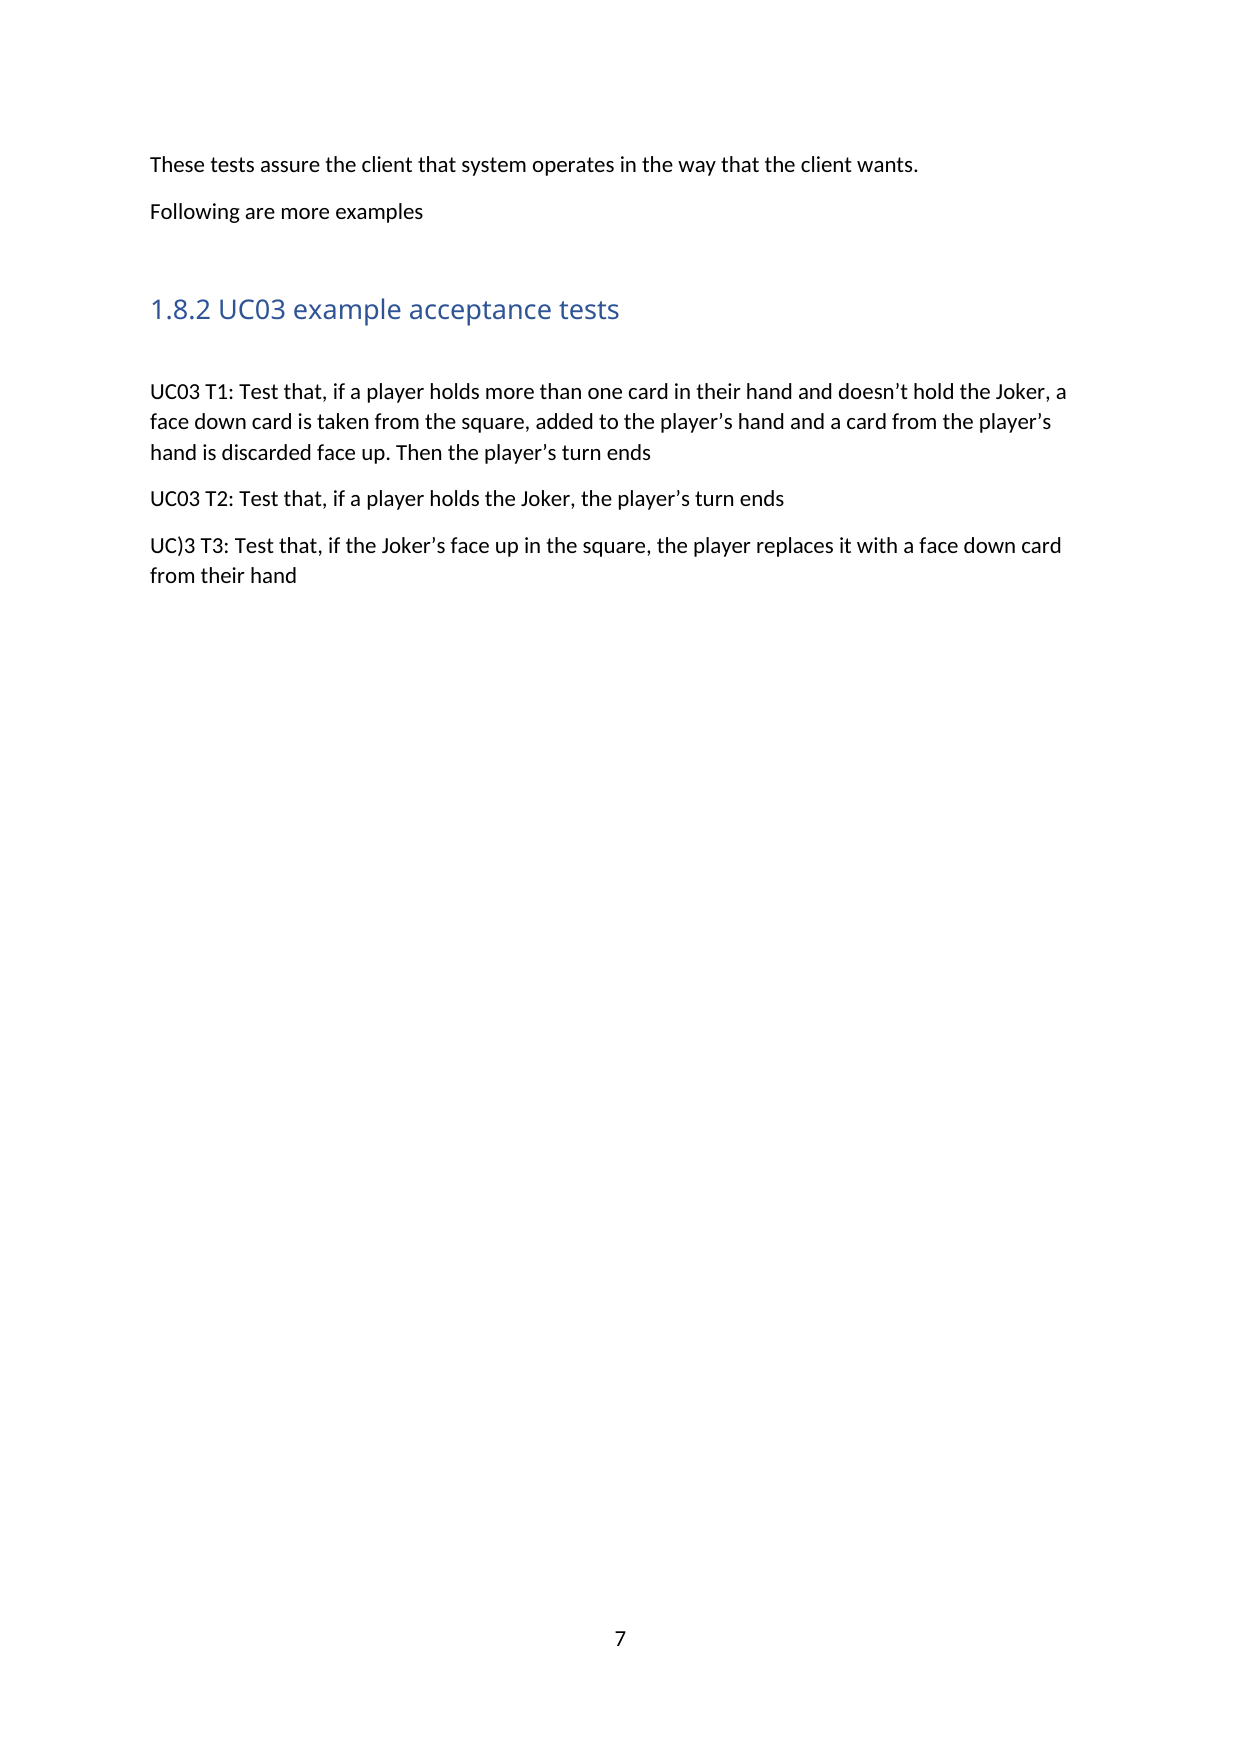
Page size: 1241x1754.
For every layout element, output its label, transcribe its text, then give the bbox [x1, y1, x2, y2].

text UC03 T2: Test that, if a player holds the Joker, the player’s turn ends [150, 484, 1090, 513]
text These tests assure the client that system operates in the way that the client wants. [150, 150, 1090, 178]
text UC03 T1: Test that, if a player holds more than one card in their hand and doesn’t hold the Joker, a face down card is taken from the square, added to the player’s hand and a card from the player’s hand is discarded face up. Then the player’s turn ends [150, 377, 1090, 466]
text UC)3 T3: Test that, if the Joker’s face up in the square, the player replaces it with a face down card from their hand [150, 531, 1090, 590]
text Following are more examples [150, 197, 1090, 225]
subtitle 1.8.2 UC03 example acceptance tests [150, 291, 1090, 327]
